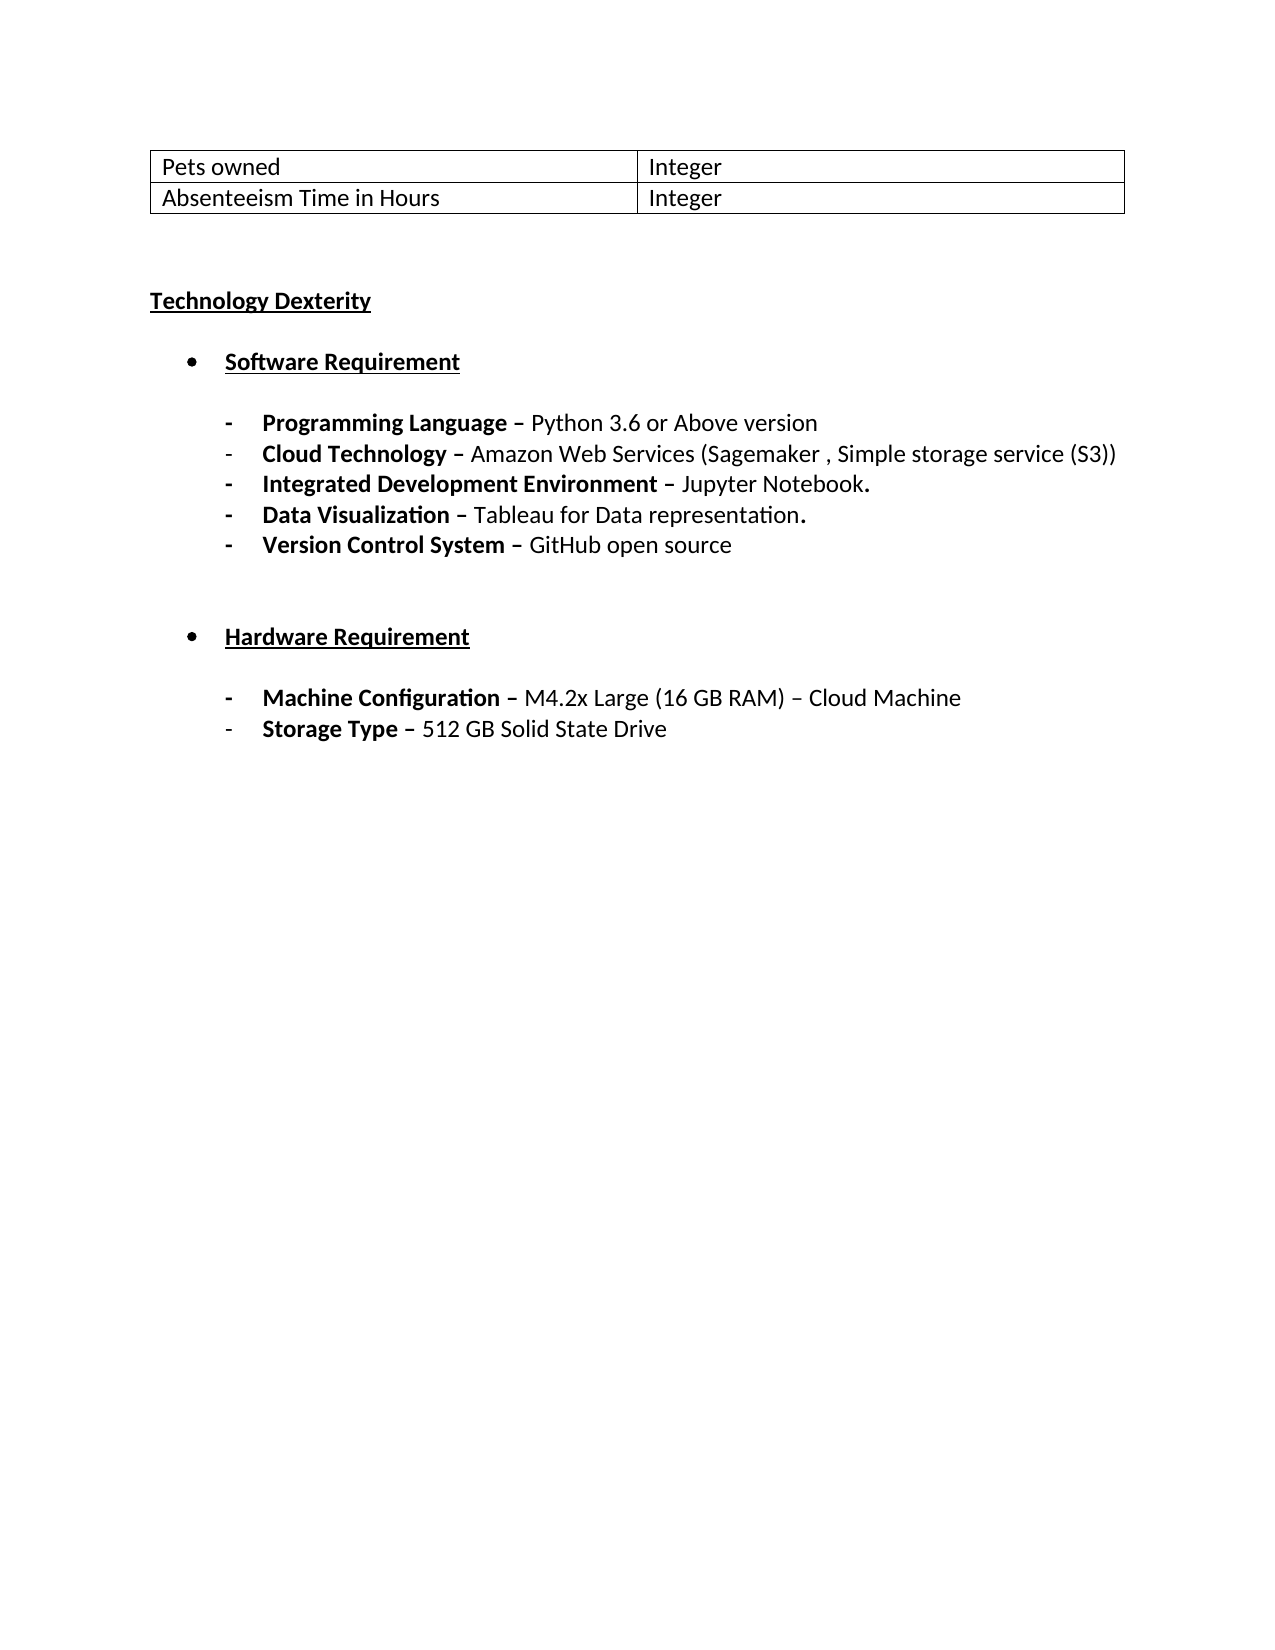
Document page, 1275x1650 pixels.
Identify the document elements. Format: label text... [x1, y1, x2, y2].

table_cell Pets owned [151, 151, 637, 182]
table_cell Integer [638, 183, 1124, 213]
list Machine Configuration – M4.2x Large (16 GB RAM) – Cloud Machine [225, 682, 1125, 713]
text Technology Dexterity [150, 285, 1125, 316]
list Data Visualization – Tableau for Data representation. [225, 499, 1125, 529]
list Version Control System – GitHub open source [225, 529, 1125, 560]
list Storage Type – 512 GB Solid State Drive [225, 713, 1125, 743]
list Cloud Technology – Amazon Web Services (Sagemaker , Simple storage service (S3)) [225, 438, 1125, 468]
list Integrated Development Environment – Jupyter Notebook. [225, 468, 1125, 499]
table_cell Absenteeism Time in Hours [151, 183, 637, 213]
list Hardware Requirement [187, 621, 1125, 652]
table_cell Integer [638, 151, 1124, 182]
list Programming Language – Python 3.6 or Above version [225, 407, 1125, 438]
list Software Requirement [187, 346, 1125, 377]
